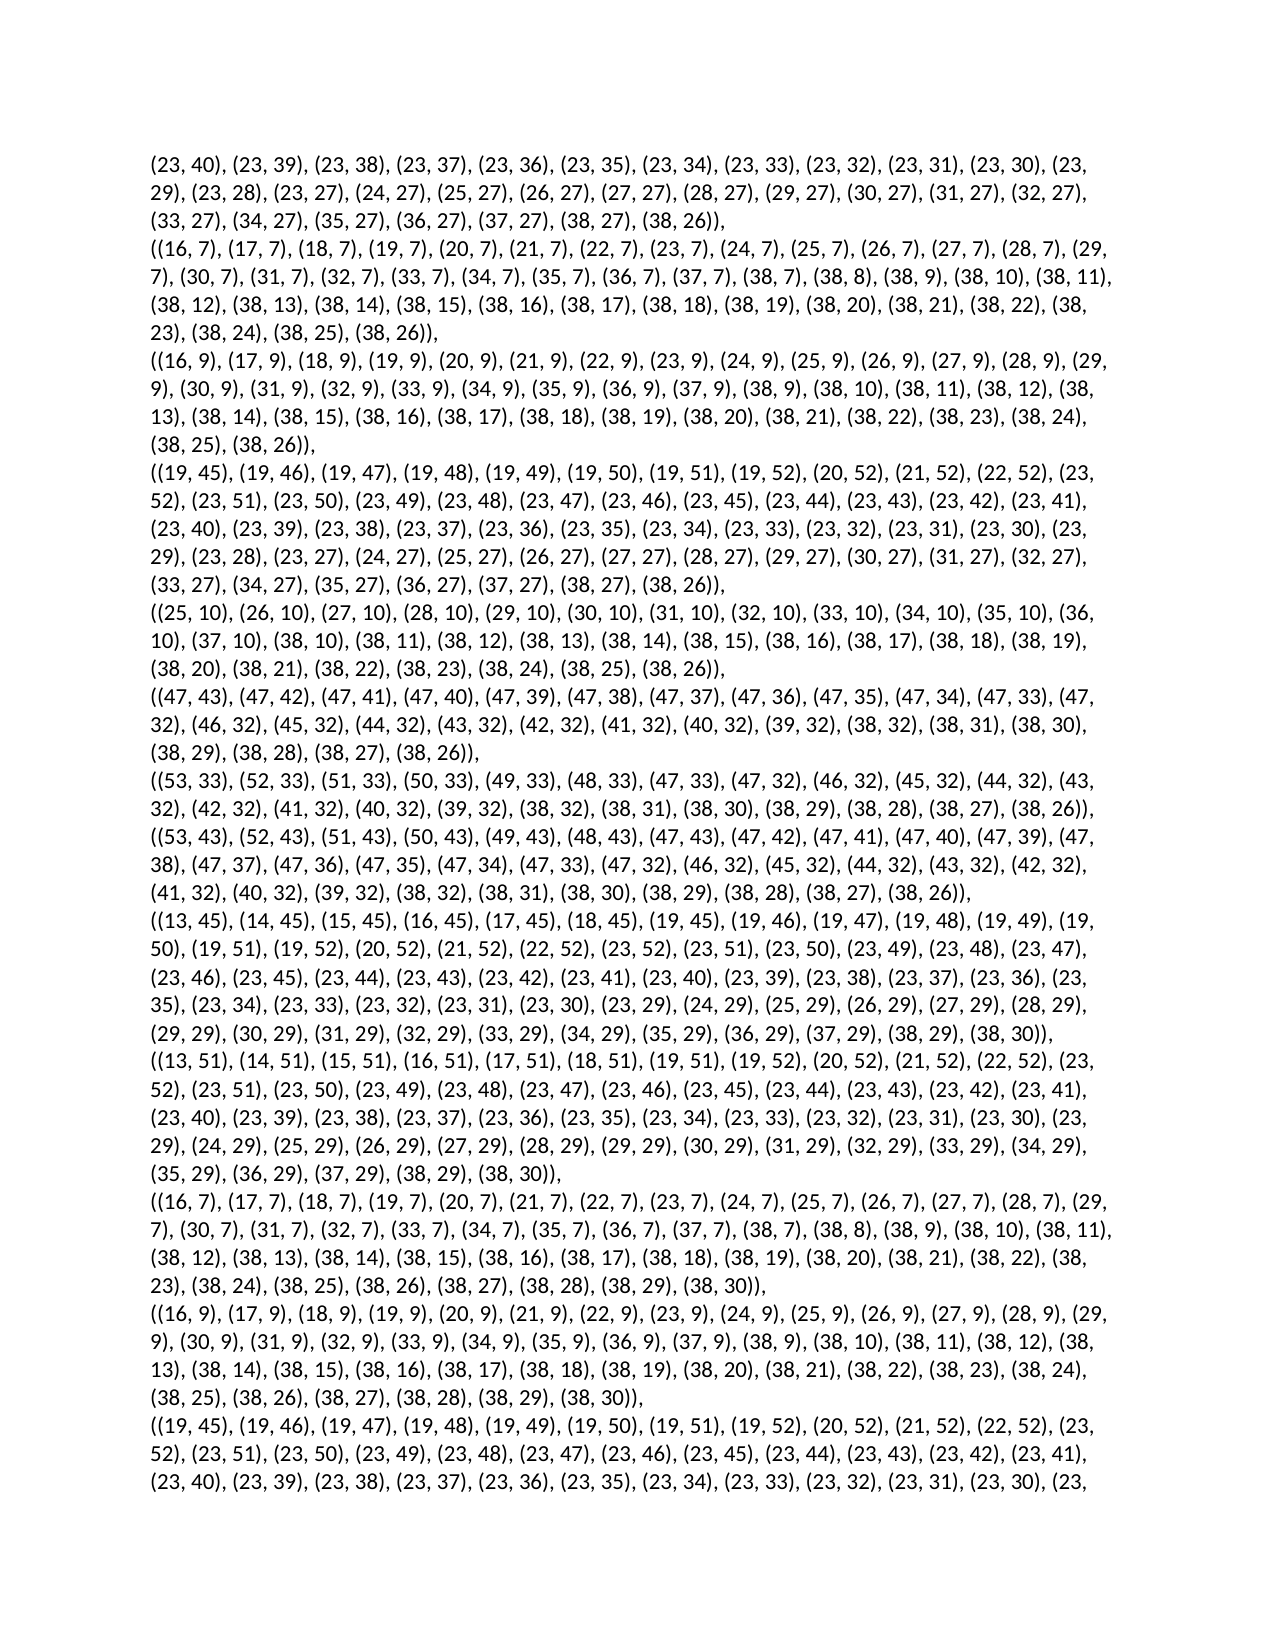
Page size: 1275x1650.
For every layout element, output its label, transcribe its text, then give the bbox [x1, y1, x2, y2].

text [150, 1411, 1125, 1495]
text ((47, 43), (47, 42), (47, 41), (47, 40), (47, 39), (47, 38), (47, 37), (47, 36), (47, 35), (47, 34), (47, 33), (47, 32), (46, 32), (45, 32), (44, 32), (43, 32), (42, 32), (41, 32), (40, 32), (39, 32), (38, 32), (38, 31), (38, 30), (38, 29), (38, 28), (38, 27), (38, 26)), [150, 682, 1125, 766]
text ((16, 7), (17, 7), (18, 7), (19, 7), (20, 7), (21, 7), (22, 7), (23, 7), (24, 7), (25, 7), (26, 7), (27, 7), (28, 7), (29, 7), (30, 7), (31, 7), (32, 7), (33, 7), (34, 7), (35, 7), (36, 7), (37, 7), (38, 7), (38, 8), (38, 9), (38, 10), (38, 11), (38, 12), (38, 13), (38, 14), (38, 15), (38, 16), (38, 17), (38, 18), (38, 19), (38, 20), (38, 21), (38, 22), (38, 23), (38, 24), (38, 25), (38, 26), (38, 27), (38, 28), (38, 29), (38, 30)), [150, 1187, 1125, 1299]
text ((16, 7), (17, 7), (18, 7), (19, 7), (20, 7), (21, 7), (22, 7), (23, 7), (24, 7), (25, 7), (26, 7), (27, 7), (28, 7), (29, 7), (30, 7), (31, 7), (32, 7), (33, 7), (34, 7), (35, 7), (36, 7), (37, 7), (38, 7), (38, 8), (38, 9), (38, 10), (38, 11), (38, 12), (38, 13), (38, 14), (38, 15), (38, 16), (38, 17), (38, 18), (38, 19), (38, 20), (38, 21), (38, 22), (38, 23), (38, 24), (38, 25), (38, 26)), [150, 234, 1125, 346]
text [150, 150, 1125, 234]
text ((53, 33), (52, 33), (51, 33), (50, 33), (49, 33), (48, 33), (47, 33), (47, 32), (46, 32), (45, 32), (44, 32), (43, 32), (42, 32), (41, 32), (40, 32), (39, 32), (38, 32), (38, 31), (38, 30), (38, 29), (38, 28), (38, 27), (38, 26)), [150, 766, 1125, 822]
text ((13, 45), (14, 45), (15, 45), (16, 45), (17, 45), (18, 45), (19, 45), (19, 46), (19, 47), (19, 48), (19, 49), (19, 50), (19, 51), (19, 52), (20, 52), (21, 52), (22, 52), (23, 52), (23, 51), (23, 50), (23, 49), (23, 48), (23, 47), (23, 46), (23, 45), (23, 44), (23, 43), (23, 42), (23, 41), (23, 40), (23, 39), (23, 38), (23, 37), (23, 36), (23, 35), (23, 34), (23, 33), (23, 32), (23, 31), (23, 30), (23, 29), (24, 29), (25, 29), (26, 29), (27, 29), (28, 29), (29, 29), (30, 29), (31, 29), (32, 29), (33, 29), (34, 29), (35, 29), (36, 29), (37, 29), (38, 29), (38, 30)), [150, 907, 1125, 1047]
text ((16, 9), (17, 9), (18, 9), (19, 9), (20, 9), (21, 9), (22, 9), (23, 9), (24, 9), (25, 9), (26, 9), (27, 9), (28, 9), (29, 9), (30, 9), (31, 9), (32, 9), (33, 9), (34, 9), (35, 9), (36, 9), (37, 9), (38, 9), (38, 10), (38, 11), (38, 12), (38, 13), (38, 14), (38, 15), (38, 16), (38, 17), (38, 18), (38, 19), (38, 20), (38, 21), (38, 22), (38, 23), (38, 24), (38, 25), (38, 26)), [150, 346, 1125, 458]
text ((25, 10), (26, 10), (27, 10), (28, 10), (29, 10), (30, 10), (31, 10), (32, 10), (33, 10), (34, 10), (35, 10), (36, 10), (37, 10), (38, 10), (38, 11), (38, 12), (38, 13), (38, 14), (38, 15), (38, 16), (38, 17), (38, 18), (38, 19), (38, 20), (38, 21), (38, 22), (38, 23), (38, 24), (38, 25), (38, 26)), [150, 598, 1125, 682]
text ((19, 45), (19, 46), (19, 47), (19, 48), (19, 49), (19, 50), (19, 51), (19, 52), (20, 52), (21, 52), (22, 52), (23, 52), (23, 51), (23, 50), (23, 49), (23, 48), (23, 47), (23, 46), (23, 45), (23, 44), (23, 43), (23, 42), (23, 41), (23, 40), (23, 39), (23, 38), (23, 37), (23, 36), (23, 35), (23, 34), (23, 33), (23, 32), (23, 31), (23, 30), (23, 29), (23, 28), (23, 27), (24, 27), (25, 27), (26, 27), (27, 27), (28, 27), (29, 27), (30, 27), (31, 27), (32, 27), (33, 27), (34, 27), (35, 27), (36, 27), (37, 27), (38, 27), (38, 26)), [150, 458, 1125, 598]
text ((16, 9), (17, 9), (18, 9), (19, 9), (20, 9), (21, 9), (22, 9), (23, 9), (24, 9), (25, 9), (26, 9), (27, 9), (28, 9), (29, 9), (30, 9), (31, 9), (32, 9), (33, 9), (34, 9), (35, 9), (36, 9), (37, 9), (38, 9), (38, 10), (38, 11), (38, 12), (38, 13), (38, 14), (38, 15), (38, 16), (38, 17), (38, 18), (38, 19), (38, 20), (38, 21), (38, 22), (38, 23), (38, 24), (38, 25), (38, 26), (38, 27), (38, 28), (38, 29), (38, 30)), [150, 1299, 1125, 1411]
text ((53, 43), (52, 43), (51, 43), (50, 43), (49, 43), (48, 43), (47, 43), (47, 42), (47, 41), (47, 40), (47, 39), (47, 38), (47, 37), (47, 36), (47, 35), (47, 34), (47, 33), (47, 32), (46, 32), (45, 32), (44, 32), (43, 32), (42, 32), (41, 32), (40, 32), (39, 32), (38, 32), (38, 31), (38, 30), (38, 29), (38, 28), (38, 27), (38, 26)), [150, 822, 1125, 907]
text ((13, 51), (14, 51), (15, 51), (16, 51), (17, 51), (18, 51), (19, 51), (19, 52), (20, 52), (21, 52), (22, 52), (23, 52), (23, 51), (23, 50), (23, 49), (23, 48), (23, 47), (23, 46), (23, 45), (23, 44), (23, 43), (23, 42), (23, 41), (23, 40), (23, 39), (23, 38), (23, 37), (23, 36), (23, 35), (23, 34), (23, 33), (23, 32), (23, 31), (23, 30), (23, 29), (24, 29), (25, 29), (26, 29), (27, 29), (28, 29), (29, 29), (30, 29), (31, 29), (32, 29), (33, 29), (34, 29), (35, 29), (36, 29), (37, 29), (38, 29), (38, 30)), [150, 1047, 1125, 1187]
